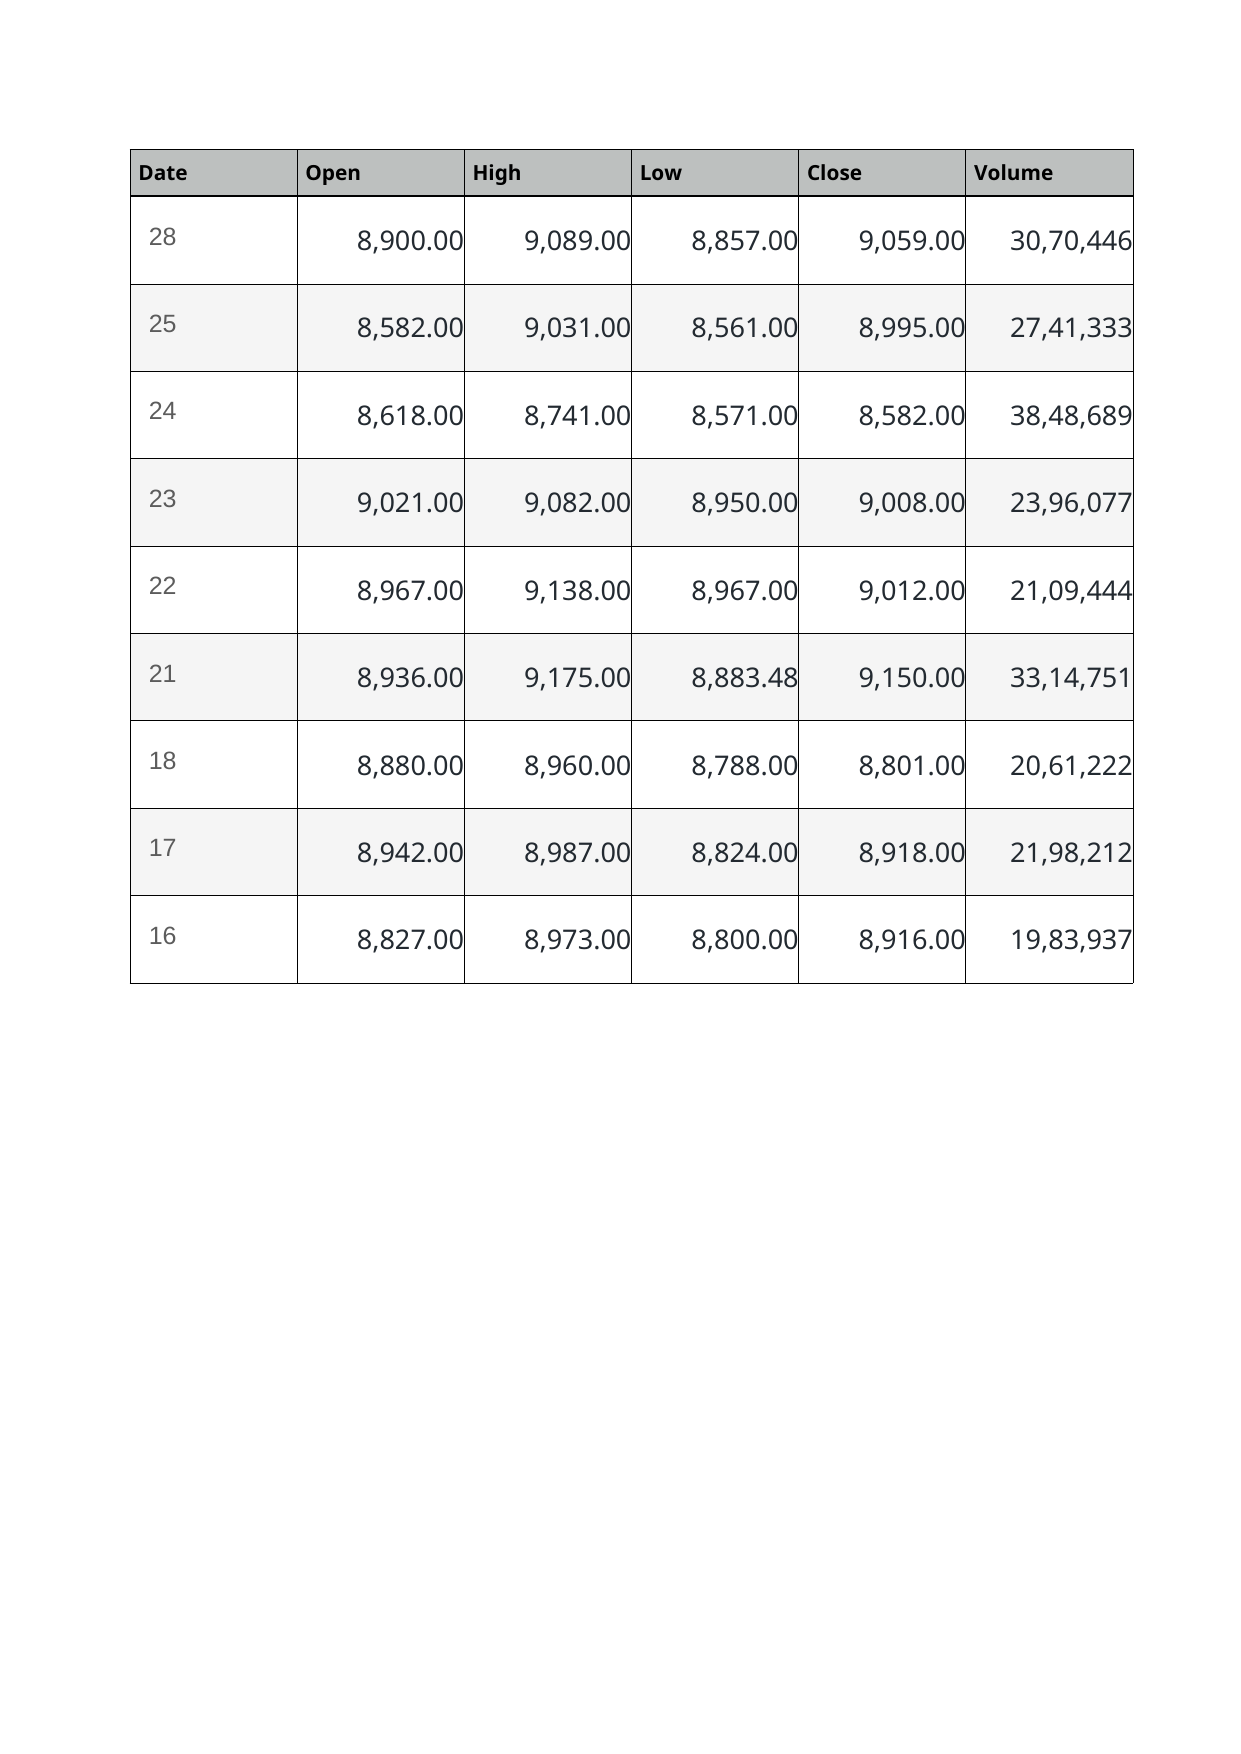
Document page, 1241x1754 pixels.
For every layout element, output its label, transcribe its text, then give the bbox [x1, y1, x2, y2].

table_cell 9,031.00 [465, 285, 631, 371]
table_cell 8,571.00 [632, 372, 798, 458]
table_cell 8,900.00 [298, 197, 464, 283]
table_header Date [131, 150, 297, 195]
table_cell 24 [131, 372, 297, 458]
table_cell 21 [131, 634, 297, 720]
table_cell 9,012.00 [799, 547, 965, 633]
table_cell 9,021.00 [298, 459, 464, 546]
table_cell 8,801.00 [799, 721, 965, 808]
table_cell 38,48,689 [966, 372, 1133, 458]
table_cell 9,089.00 [465, 197, 631, 283]
table_cell 8,582.00 [799, 372, 965, 458]
table_cell 30,70,446 [966, 197, 1133, 283]
table_cell 8,827.00 [298, 896, 464, 983]
table_cell 9,150.00 [799, 634, 965, 720]
table_header Low [632, 150, 798, 195]
table_cell 8,883.48 [632, 634, 798, 720]
table_cell 9,008.00 [799, 459, 965, 546]
table_cell 8,582.00 [298, 285, 464, 371]
table_cell 8,800.00 [632, 896, 798, 983]
table_cell 8,987.00 [465, 809, 631, 895]
table_cell 17 [131, 809, 297, 895]
table_header Open [298, 150, 464, 195]
table_cell 33,14,751 [966, 634, 1133, 720]
table_cell 20,61,222 [966, 721, 1133, 808]
table_cell 9,138.00 [465, 547, 631, 633]
table_cell 8,918.00 [799, 809, 965, 895]
table_cell 8,561.00 [632, 285, 798, 371]
table_cell 28 [131, 197, 297, 283]
table_cell 8,824.00 [632, 809, 798, 895]
table_header Volume [966, 150, 1133, 195]
table_cell 27,41,333 [966, 285, 1133, 371]
table_cell 8,967.00 [632, 547, 798, 633]
table_cell 8,942.00 [298, 809, 464, 895]
table_cell 9,082.00 [465, 459, 631, 546]
table_cell 8,973.00 [465, 896, 631, 983]
table_cell 9,059.00 [799, 197, 965, 283]
table_cell 8,967.00 [298, 547, 464, 633]
table_cell 8,857.00 [632, 197, 798, 283]
table_cell 21,09,444 [966, 547, 1133, 633]
table_cell 8,880.00 [298, 721, 464, 808]
table_cell 21,98,212 [966, 809, 1133, 895]
table_cell 8,950.00 [632, 459, 798, 546]
table_cell 8,788.00 [632, 721, 798, 808]
table_cell 18 [131, 721, 297, 808]
table_header Close [799, 150, 965, 195]
table_cell 23 [131, 459, 297, 546]
table_cell 22 [131, 547, 297, 633]
table_cell 8,995.00 [799, 285, 965, 371]
table_cell 8,741.00 [465, 372, 631, 458]
table_header High [465, 150, 631, 195]
table_cell 19,83,937 [966, 896, 1133, 983]
table_cell 8,960.00 [465, 721, 631, 808]
table_cell 8,936.00 [298, 634, 464, 720]
table_cell 23,96,077 [966, 459, 1133, 546]
table_cell 8,916.00 [799, 896, 965, 983]
table_cell 8,618.00 [298, 372, 464, 458]
table_cell 16 [131, 896, 297, 983]
table_cell 9,175.00 [465, 634, 631, 720]
table_cell 25 [131, 285, 297, 371]
